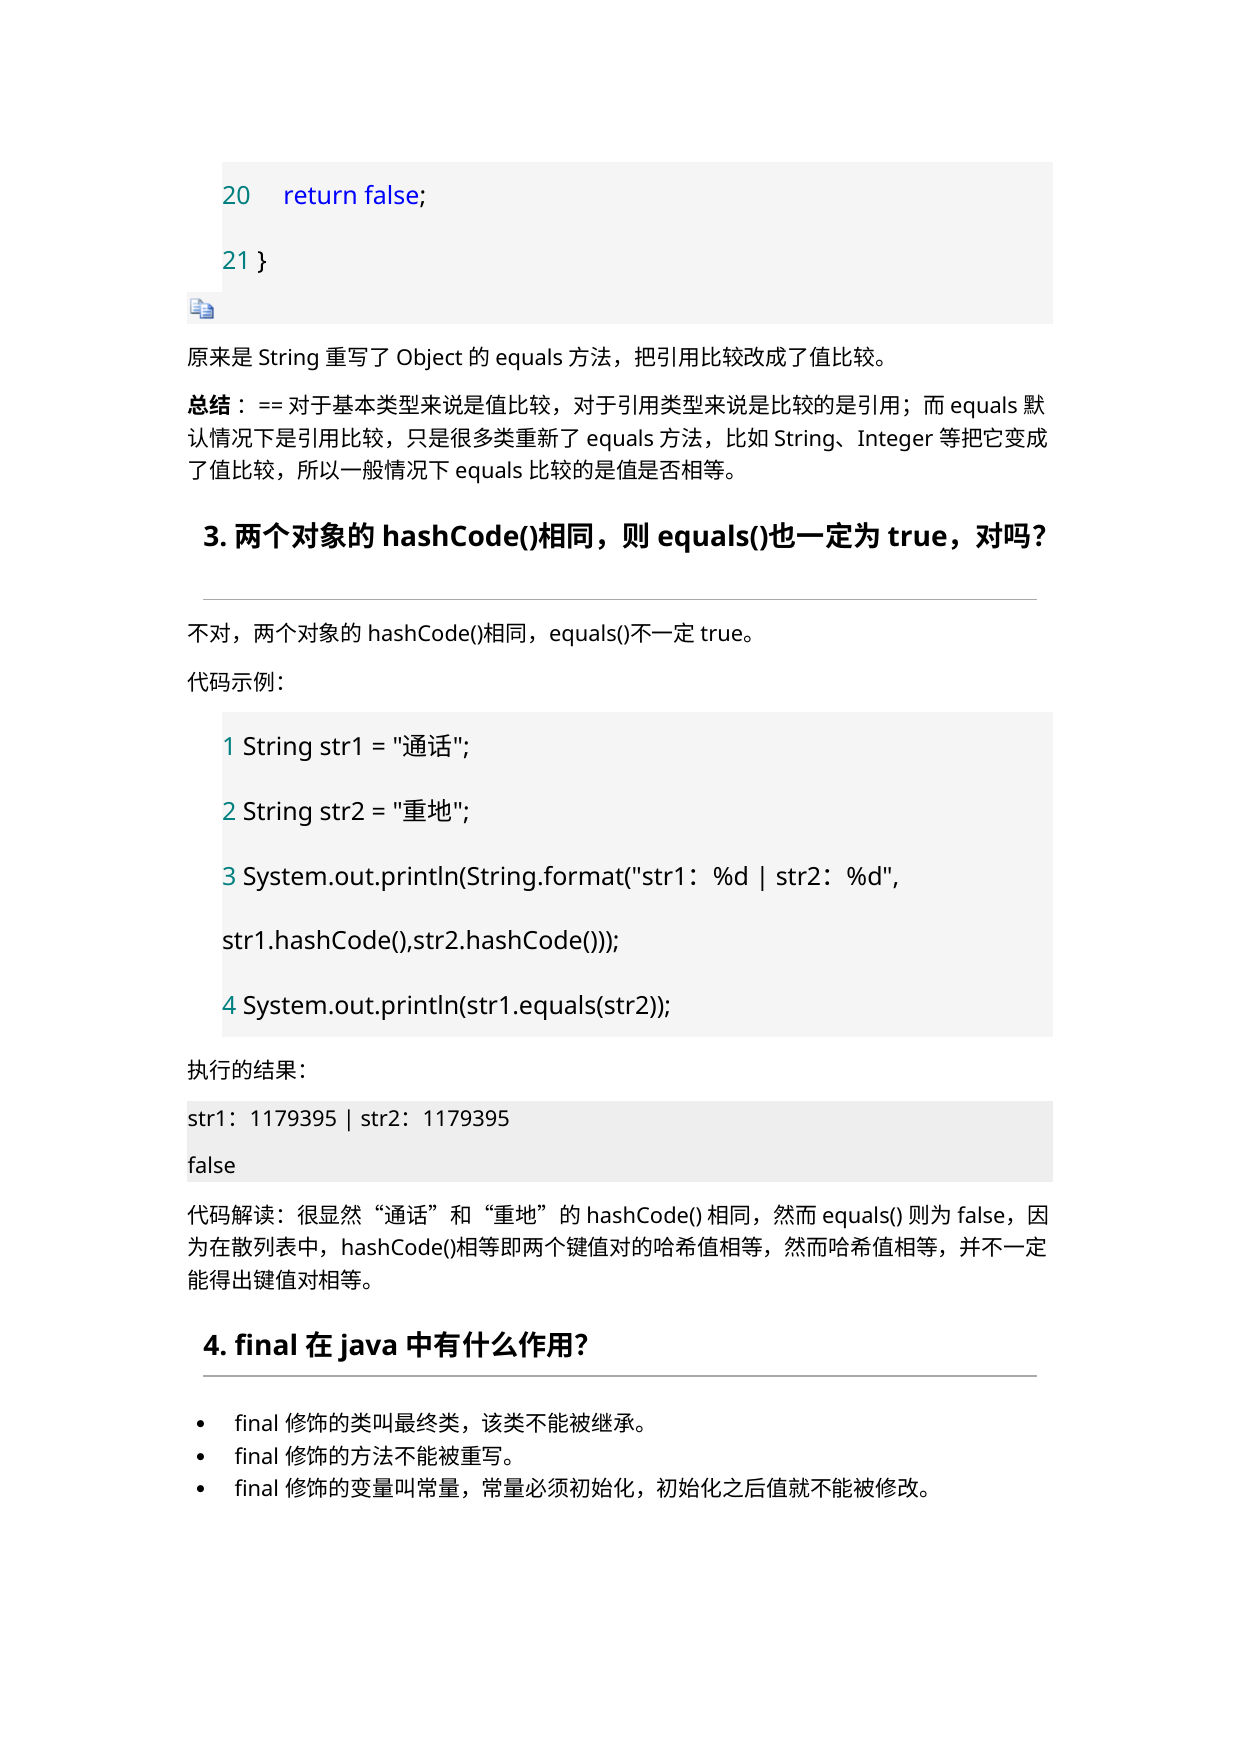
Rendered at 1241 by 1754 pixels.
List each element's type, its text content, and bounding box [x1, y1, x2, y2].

text false [187, 1149, 1053, 1182]
list final 修饰的方法不能被重写。 [197, 1439, 1053, 1471]
text 代码示例： [187, 664, 1053, 697]
text 20 return false; [222, 162, 1053, 227]
text 原来是 String 重写了 Object 的 equals 方法，把引用比较改成了值比较。 [187, 340, 1053, 373]
text 3. 两个对象的 hashCode()相同，则 equals()也一定为 true，对吗？ [203, 501, 1037, 599]
text str1：1179395 | str2：1179395 [187, 1101, 1053, 1133]
text 不对，两个对象的 hashCode()相同，equals()不一定 true。 [187, 616, 1053, 648]
text 总结 ：== 对于基本类型来说是值比较，对于引用类型来说是比较的是引用；而 equals 默认情况下是引用比较，只是很多类重新了 equals 方法，比如 String、Integer 等把它变成了值比较，所以一般情况下 equals 比较的是值是否相等。 [187, 388, 1053, 486]
list final 修饰的类叫最终类，该类不能被继承。 [197, 1406, 1053, 1439]
text 4. final 在 java 中有什么作用？ [203, 1310, 1037, 1375]
list final 修饰的变量叫常量，常量必须初始化，初始化之后值就不能被修改。 [197, 1471, 1053, 1504]
text 1 String str1 = "通话"; [222, 712, 1053, 777]
text 21 } [222, 227, 1053, 292]
text 3 System.out.println(String.format("str1：%d | str2：%d", str1.hashCode(),str2.hashCode())); [222, 842, 1053, 972]
text 执行的结果： [187, 1053, 1053, 1085]
text 4 System.out.println(str1.equals(str2)); [222, 972, 1053, 1037]
text 代码解读：很显然“通话”和“重地”的 hashCode() 相同，然而 equals() 则为 false，因为在散列表中，hashCode()相等即两个键值对的哈希值相等，然而哈希值相等，并不一定能得出键值对相等。 [187, 1197, 1053, 1295]
picture [187, 292, 219, 324]
text 2 String str2 = "重地"; [222, 777, 1053, 842]
